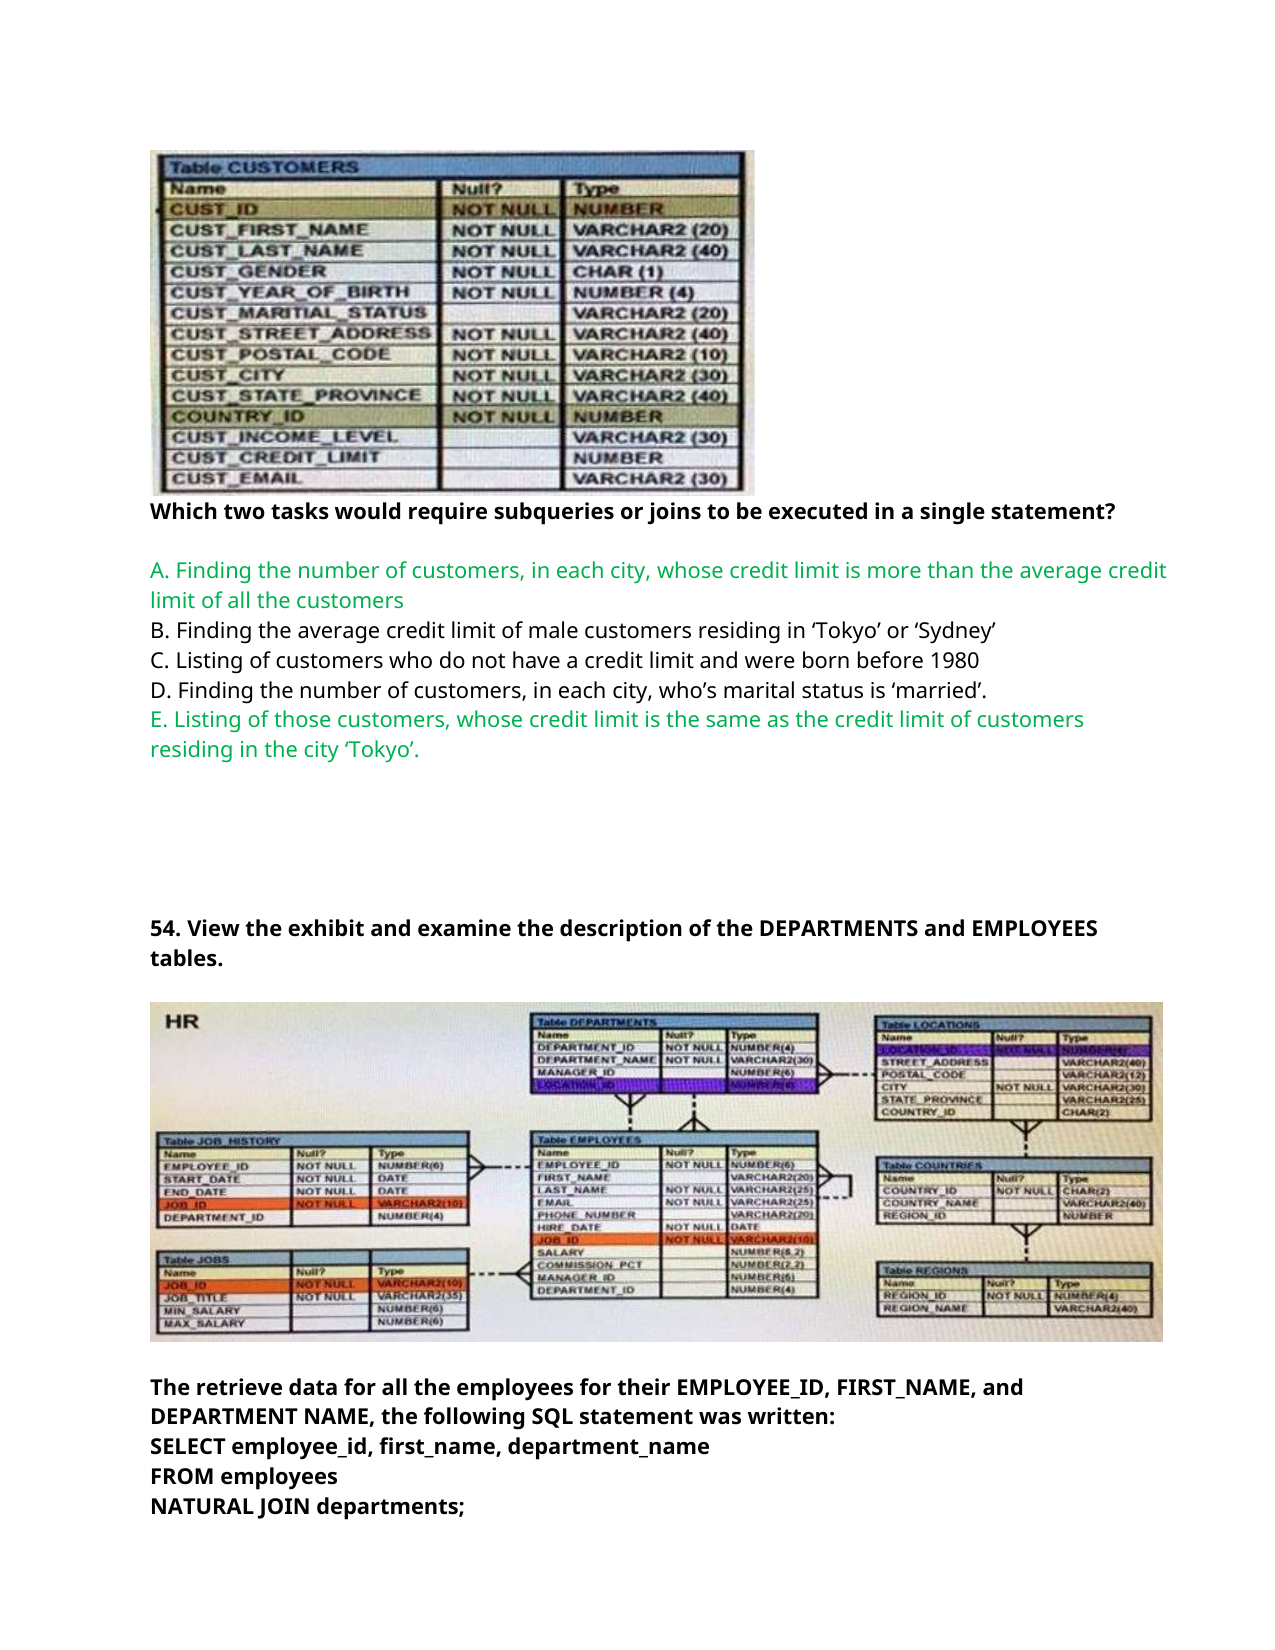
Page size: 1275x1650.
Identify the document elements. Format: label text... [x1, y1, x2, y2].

text E. Listing of those customers, whose credit limit is the same as the credit limit of customers residing in the city ‘Tokyo’. [150, 704, 1172, 764]
text B. Finding the average credit limit of male customers residing in ‘Tokyo’ or ‘Sydney’ [150, 615, 1172, 645]
picture [150, 150, 755, 496]
text C. Listing of customers who do not have a credit limit and were born before 1980 [150, 645, 1172, 674]
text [150, 1371, 1172, 1520]
text 54. View the exhibit and examine the description of the DEPARTMENTS and EMPLOYEES tables. [150, 913, 1172, 972]
text A. Finding the number of customers, in each city, whose credit limit is more than the average credit limit of all the customers [150, 555, 1172, 615]
picture [150, 1002, 1163, 1342]
text Which two tasks would require subqueries or joins to be executed in a single statement? [150, 496, 1172, 526]
text D. Finding the number of customers, in each city, who’s marital status is ‘married’. [150, 674, 1172, 704]
